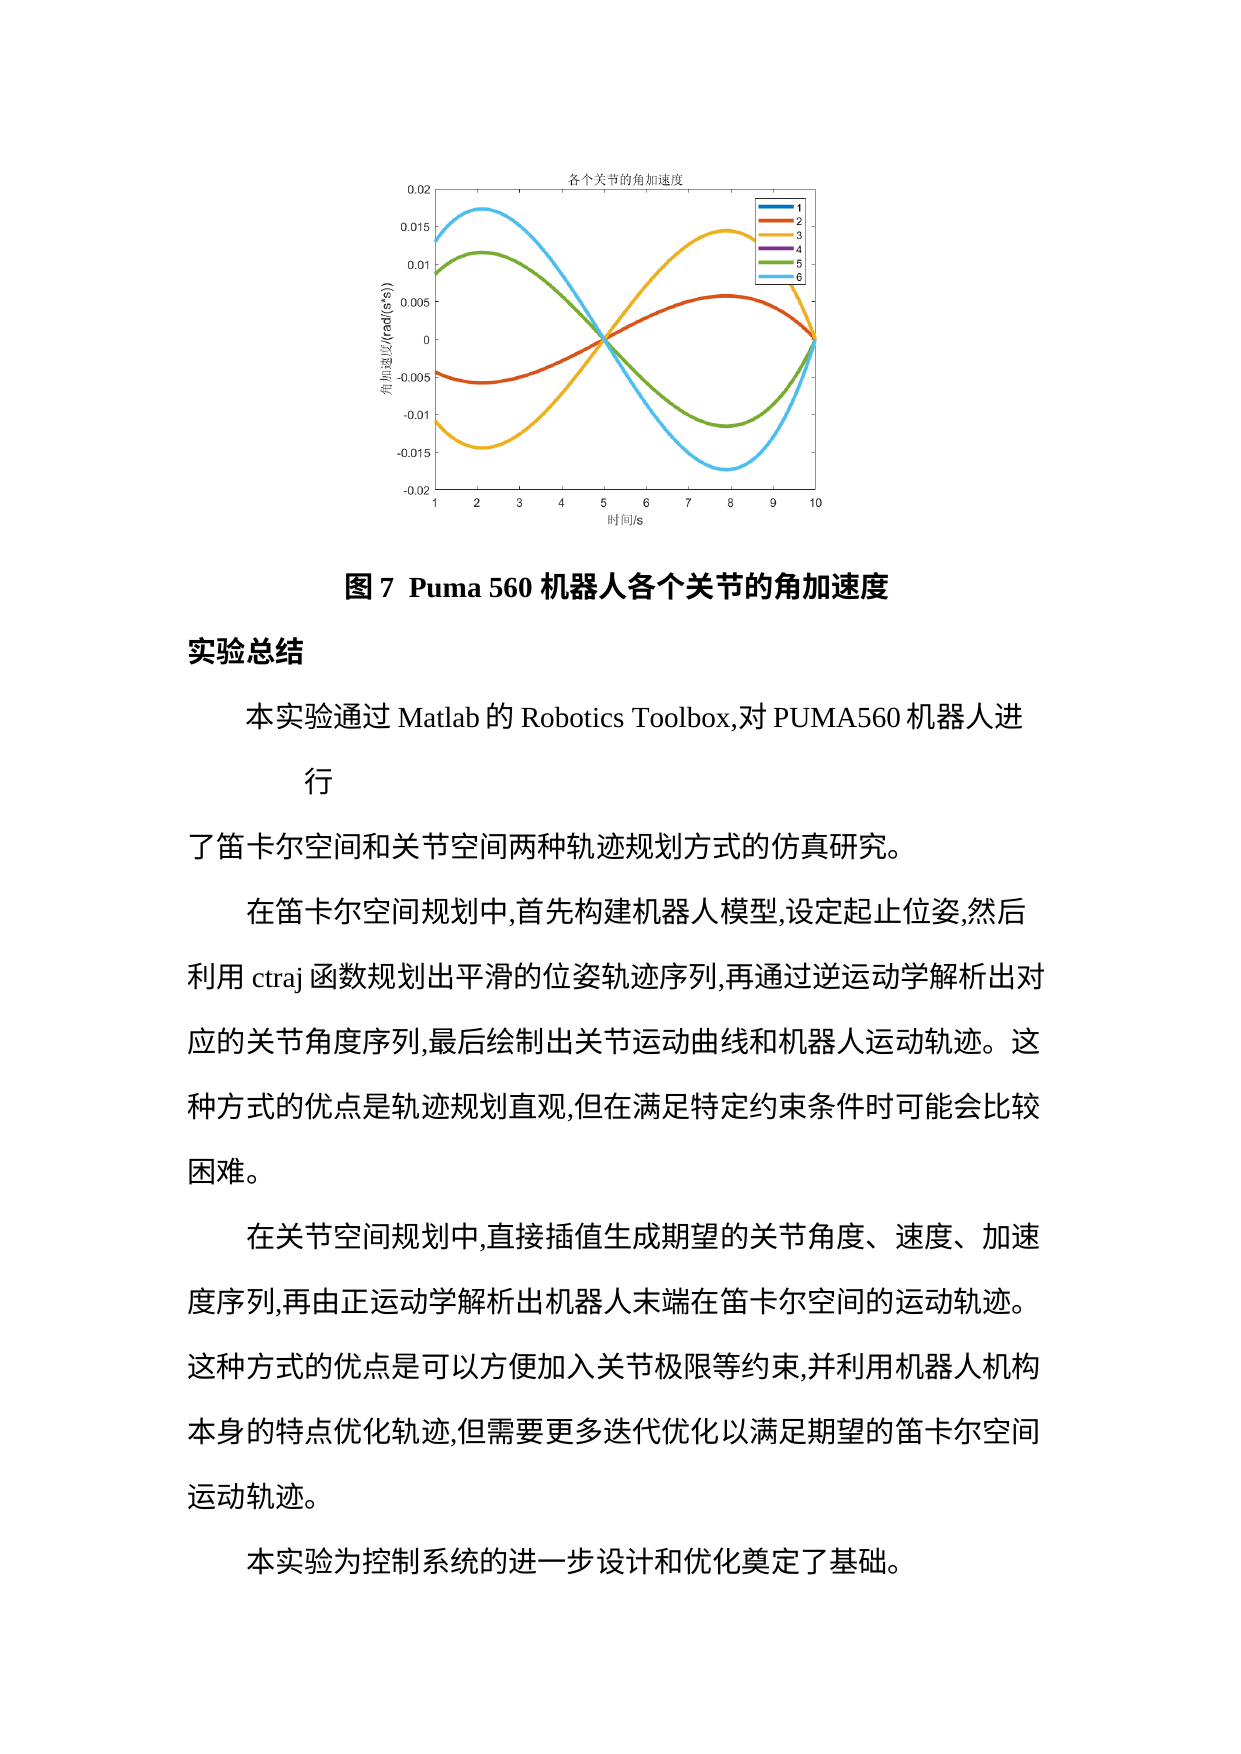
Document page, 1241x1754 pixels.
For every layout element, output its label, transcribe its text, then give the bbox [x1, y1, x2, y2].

text 在关节空间规划中,直接插值生成期望的关节角度、速度、加速度序列,再由正运动学解析出机器人末端在笛卡尔空间的运动轨迹。这种方式的优点是可以方便加入关节极限等约束,并利用机器人机构本身的特点优化轨迹,但需要更多迭代优化以满足期望的笛卡尔空间运动轨迹。 [187, 1202, 1046, 1527]
text 了笛卡尔空间和关节空间两种轨迹规划方式的仿真研究。 [187, 812, 1046, 877]
picture [372, 162, 862, 530]
text 本实验为控制系统的进一步设计和优化奠定了基础。 [187, 1527, 1046, 1592]
text 实验总结 [187, 617, 1046, 682]
text 图7 Puma 560 机器人各个关节的角加速度 [187, 552, 1046, 617]
text 本实验通过Matlab的Robotics Toolbox,对PUMA560机器人进行 [246, 682, 1046, 812]
text 在笛卡尔空间规划中,首先构建机器人模型,设定起止位姿,然后利用ctraj函数规划出平滑的位姿轨迹序列,再通过逆运动学解析出对应的关节角度序列,最后绘制出关节运动曲线和机器人运动轨迹。这种方式的优点是轨迹规划直观,但在满足特定约束条件时可能会比较困难。 [187, 877, 1046, 1202]
